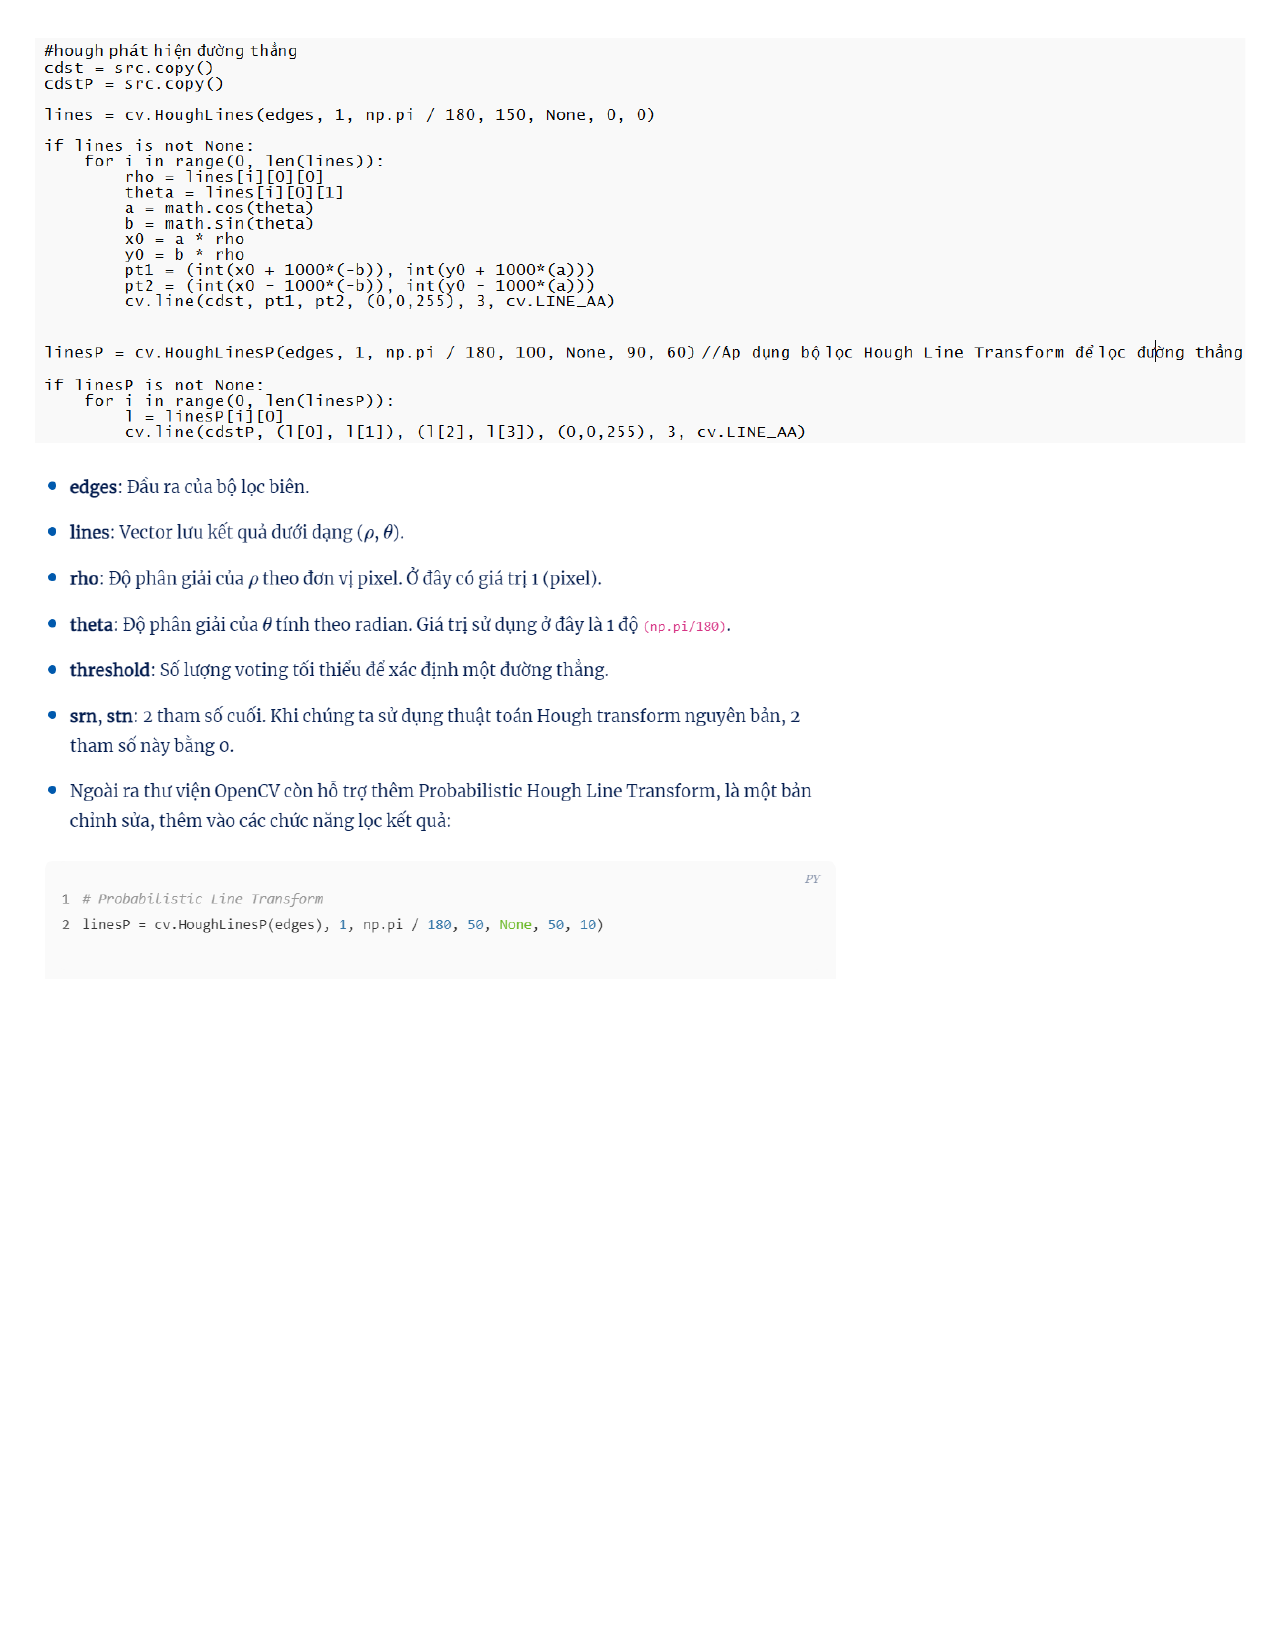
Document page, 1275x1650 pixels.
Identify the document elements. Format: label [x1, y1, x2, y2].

picture [37, 463, 842, 979]
picture [35, 38, 1246, 443]
